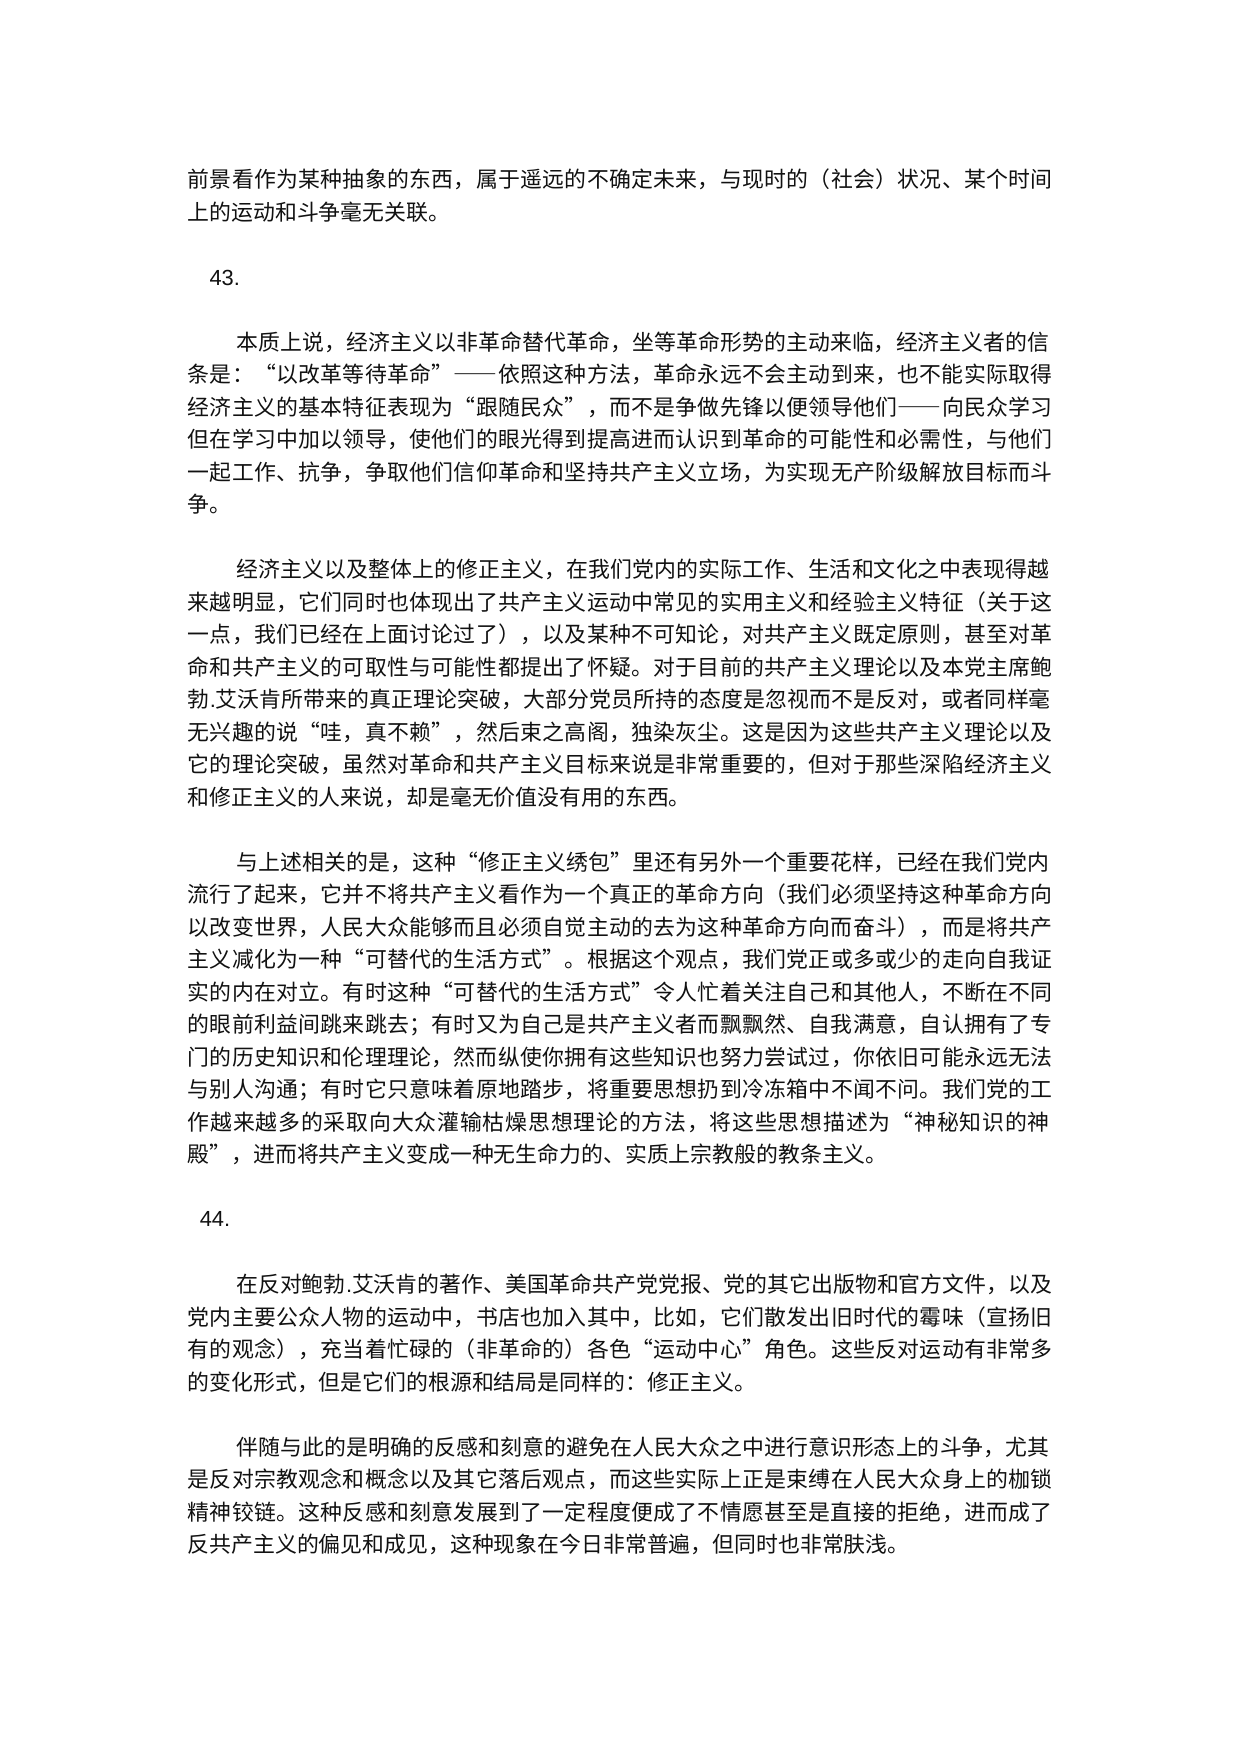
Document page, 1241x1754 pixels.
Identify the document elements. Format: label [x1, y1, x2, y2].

text [187, 162, 1053, 1592]
